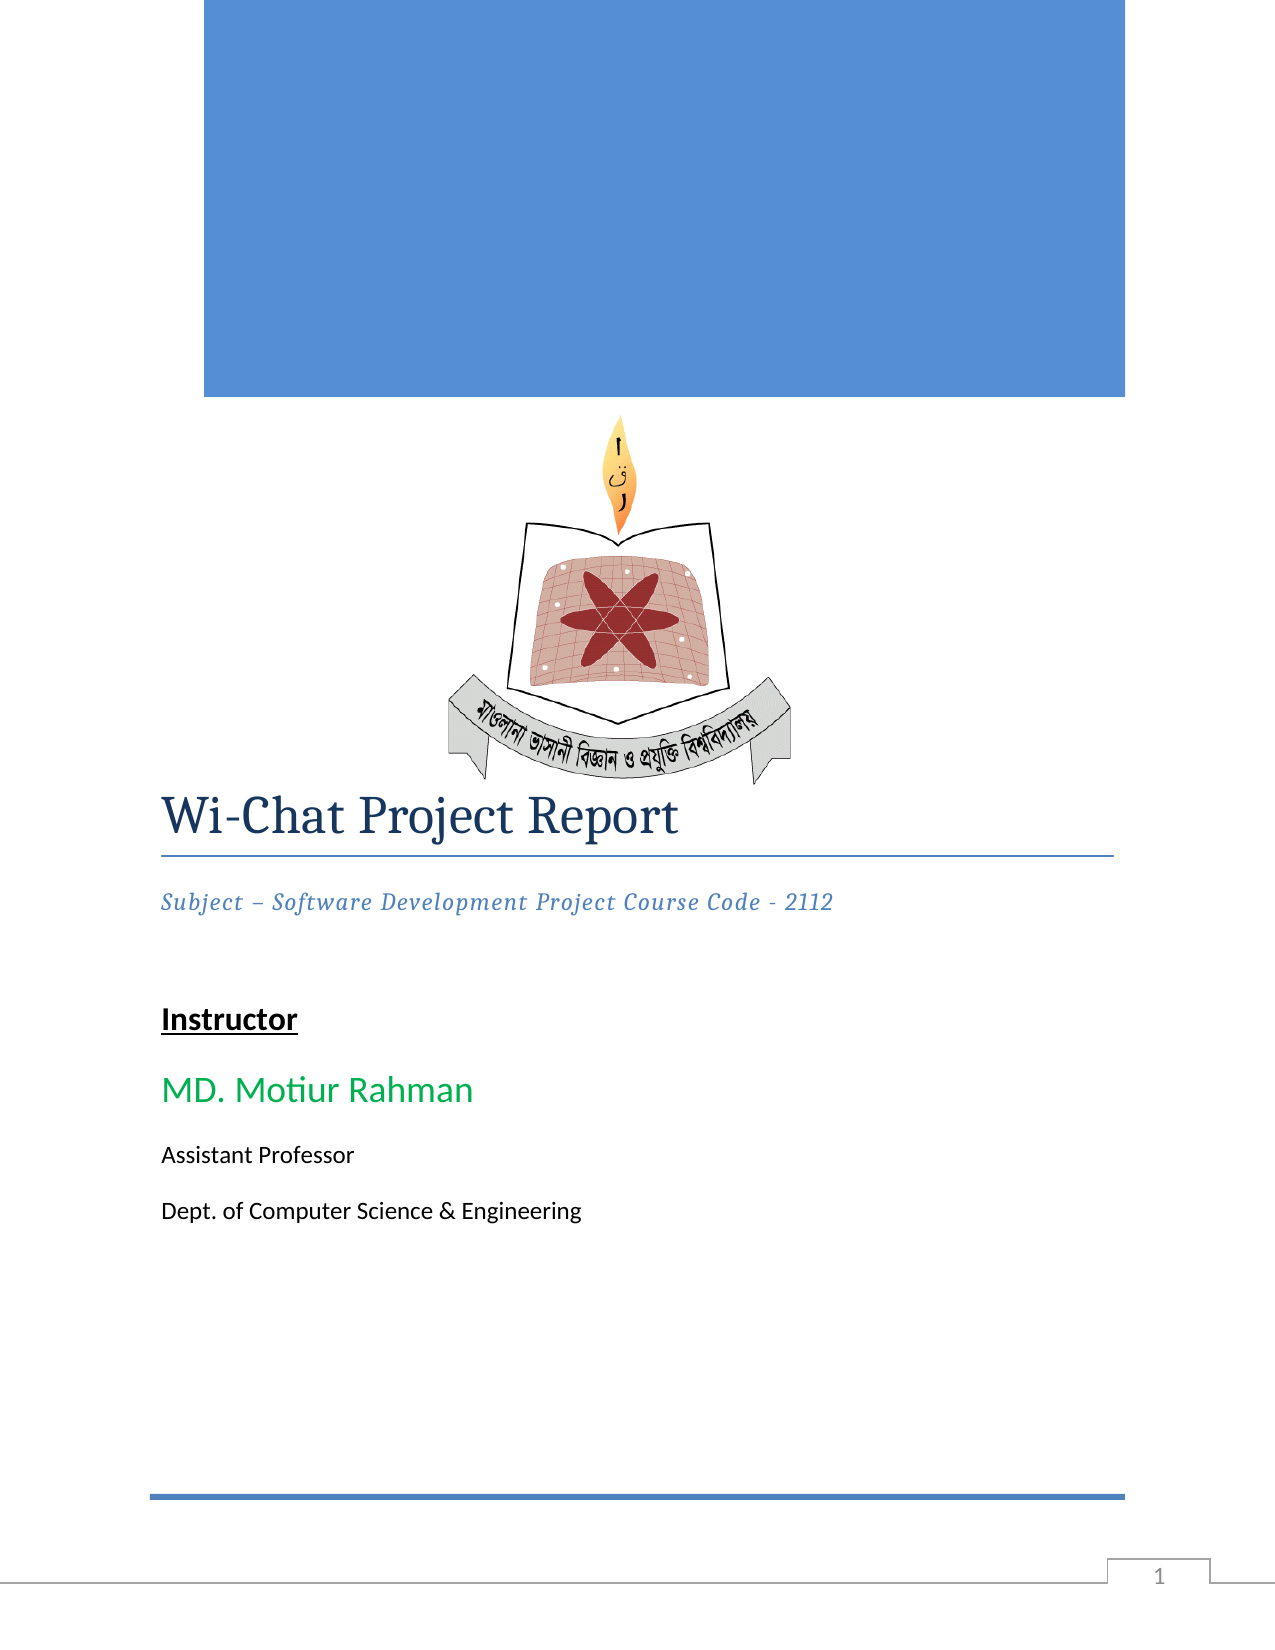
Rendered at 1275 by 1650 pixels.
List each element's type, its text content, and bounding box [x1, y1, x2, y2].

table_cell Instructor MD. Motiur Rahman Assistant Professor Dept. of Computer Science & Engineering [150, 942, 1125, 1251]
picture [448, 415, 791, 785]
table_header [150, 784, 1125, 888]
table_cell [150, 888, 1125, 942]
